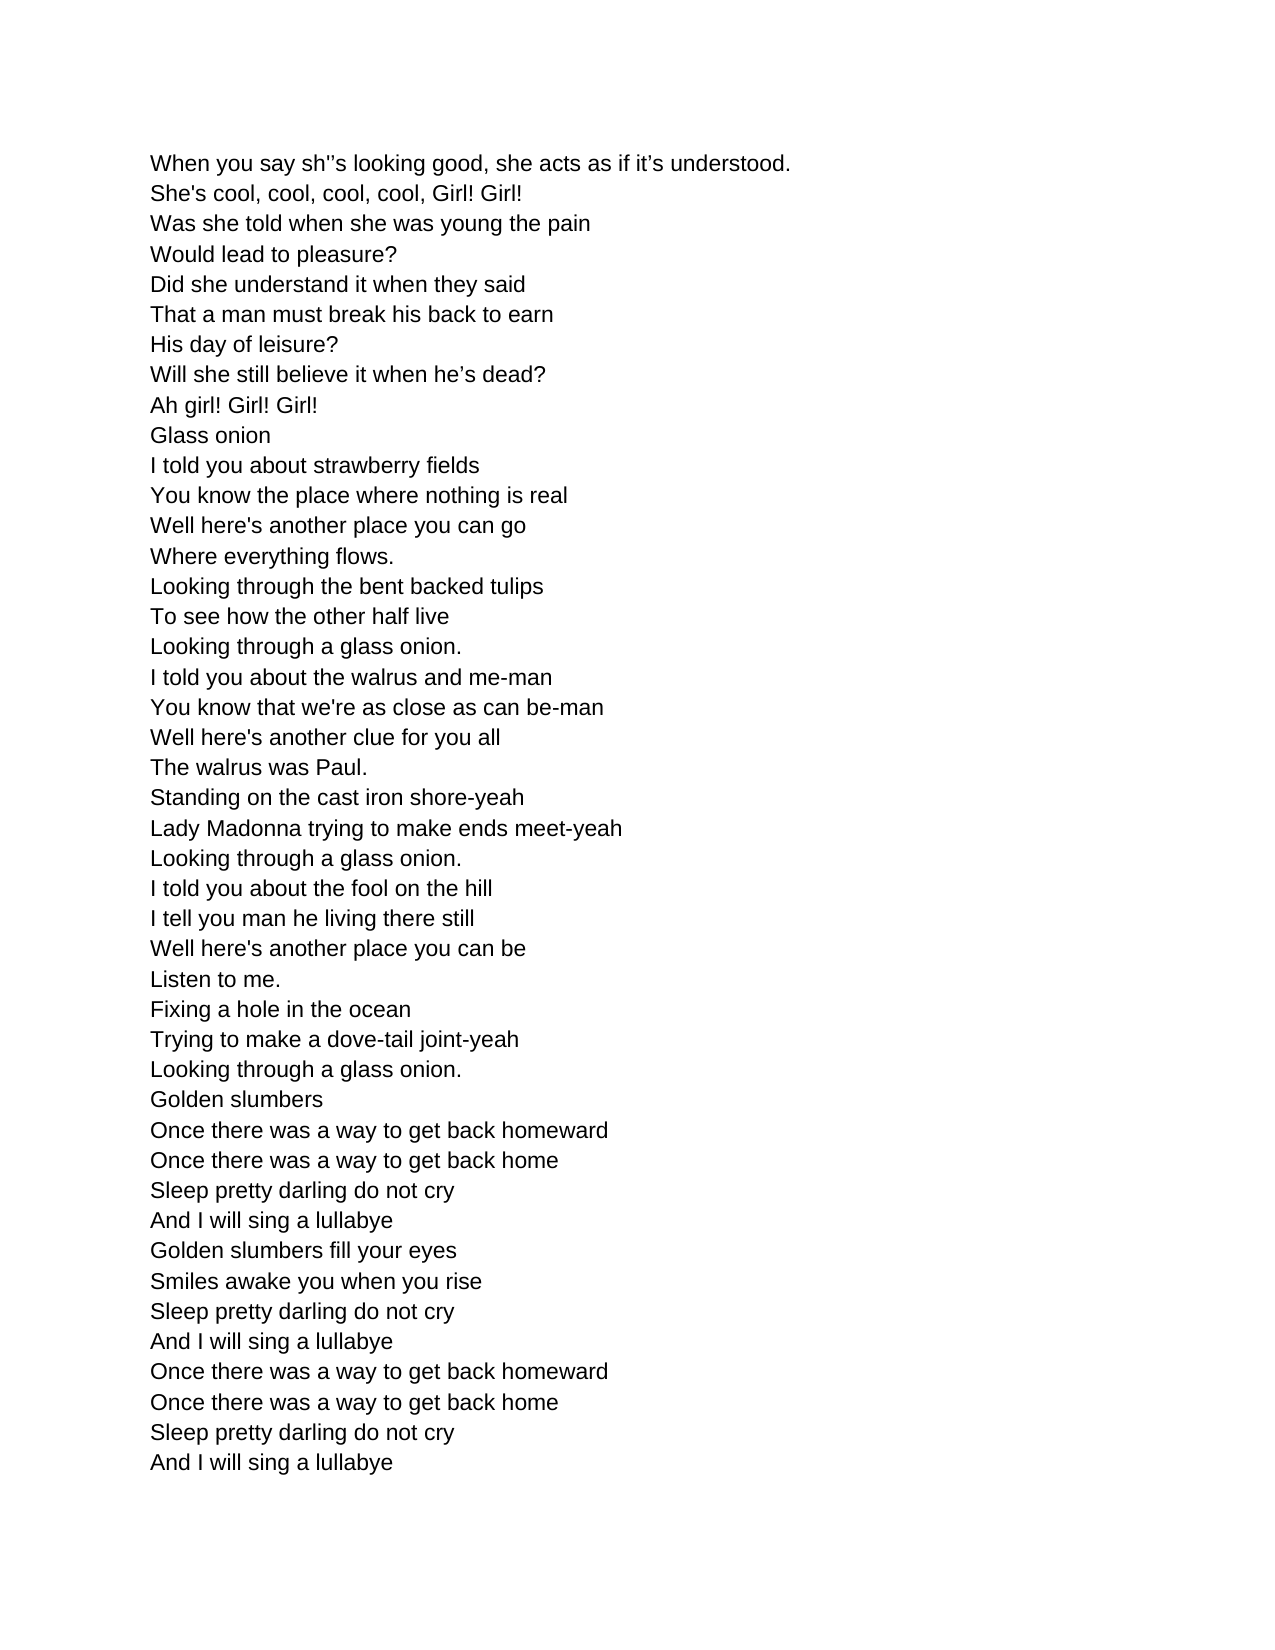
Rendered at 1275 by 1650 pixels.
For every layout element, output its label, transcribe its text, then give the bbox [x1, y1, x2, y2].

text I told you about strawberry fields [150, 452, 1125, 478]
text And I will sing a lullabye [150, 1328, 1125, 1354]
text Once there was a way to get back home [150, 1388, 1125, 1415]
text Trying to make a dove-tail joint-yeah [150, 1026, 1125, 1052]
text Looking through the bent backed tulips [150, 573, 1125, 599]
text You know that we're as close as can be-man [150, 694, 1125, 720]
text Smiles awake you when you rise [150, 1268, 1125, 1294]
text Looking through a glass onion. [150, 1056, 1125, 1083]
text Golden slumbers fill your eyes [150, 1237, 1125, 1264]
text Fixing a hole in the ocean [150, 996, 1125, 1022]
text And I will sing a lullabye [150, 1449, 1125, 1475]
text Where everything flows. [150, 543, 1125, 569]
text I tell you man he living there still [150, 905, 1125, 932]
text When you say sh'’s looking good, she acts as if it’s understood. [150, 150, 1125, 176]
text The walrus was Paul. [150, 754, 1125, 781]
text Listen to me. [150, 966, 1125, 992]
text I told you about the fool on the hill [150, 875, 1125, 901]
text Will she still believe it when he’s dead? [150, 361, 1125, 388]
text Golden slumbers [150, 1086, 1125, 1113]
text Well here's another clue for you all [150, 724, 1125, 750]
text Sleep pretty darling do not cry [150, 1177, 1125, 1203]
text Was she told when she was young the pain [150, 210, 1125, 237]
text Standing on the cast iron shore-yeah [150, 784, 1125, 811]
text She's cool, cool, cool, cool, Girl! Girl! [150, 180, 1125, 207]
text I told you about the walrus and me-man [150, 663, 1125, 690]
text That a man must break his back to earn [150, 301, 1125, 327]
text Once there was a way to get back homeward [150, 1117, 1125, 1143]
text You know the place where nothing is real [150, 482, 1125, 509]
text Well here's another place you can be [150, 935, 1125, 962]
text Sleep pretty darling do not cry [150, 1419, 1125, 1445]
text Lady Madonna trying to make ends meet-yeah [150, 814, 1125, 841]
text Once there was a way to get back homeward [150, 1358, 1125, 1385]
text Looking through a glass onion. [150, 633, 1125, 660]
text To see how the other half live [150, 603, 1125, 629]
text Looking through a glass onion. [150, 845, 1125, 871]
text Once there was a way to get back home [150, 1147, 1125, 1173]
text His day of leisure? [150, 331, 1125, 358]
text Well here's another place you can go [150, 512, 1125, 539]
text Did she understand it when they said [150, 271, 1125, 297]
text And I will sing a lullabye [150, 1207, 1125, 1234]
text Glass onion [150, 422, 1125, 448]
text Sleep pretty darling do not cry [150, 1298, 1125, 1324]
text Would lead to pleasure? [150, 241, 1125, 267]
text Ah girl! Girl! Girl! [150, 392, 1125, 418]
